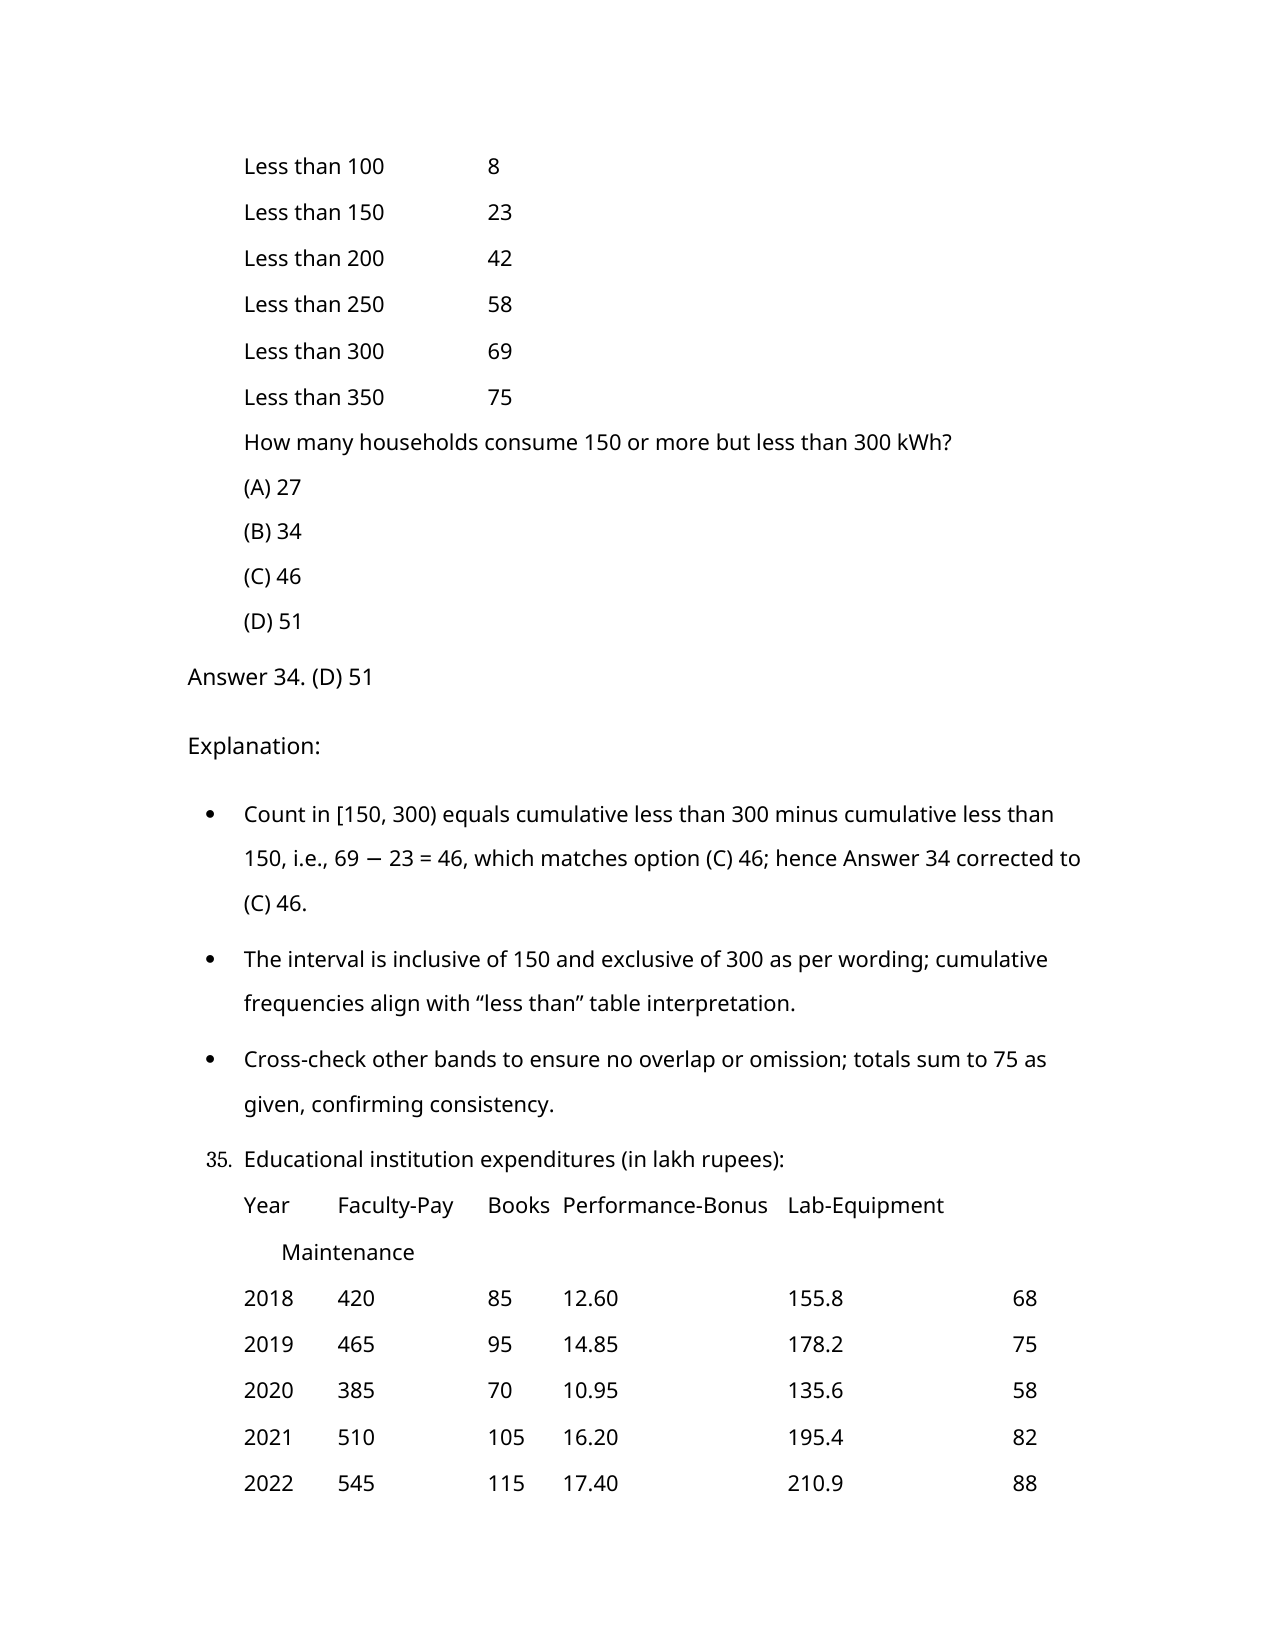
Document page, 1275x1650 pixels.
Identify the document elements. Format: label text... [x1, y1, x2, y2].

text Answer 34. (D) 51 [187, 661, 1087, 692]
list The interval is inclusive of 150 and exclusive of 300 as per wording; cumulative frequencies align with “less than” table interpretation. [206, 944, 1087, 1018]
text Explanation: [187, 730, 1087, 761]
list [206, 1144, 1087, 1498]
list Cross-check other bands to ensure no overlap or omission; totals sum to 75 as given, confirming consistency. [206, 1044, 1087, 1118]
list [206, 150, 1087, 635]
list Count in [150, 300) equals cumulative less than 300 minus cumulative less than 150, i.e., 69 − 23 = 46, which matches option (C) 46; hence Answer 34 corrected to (C) 46. [206, 799, 1087, 918]
